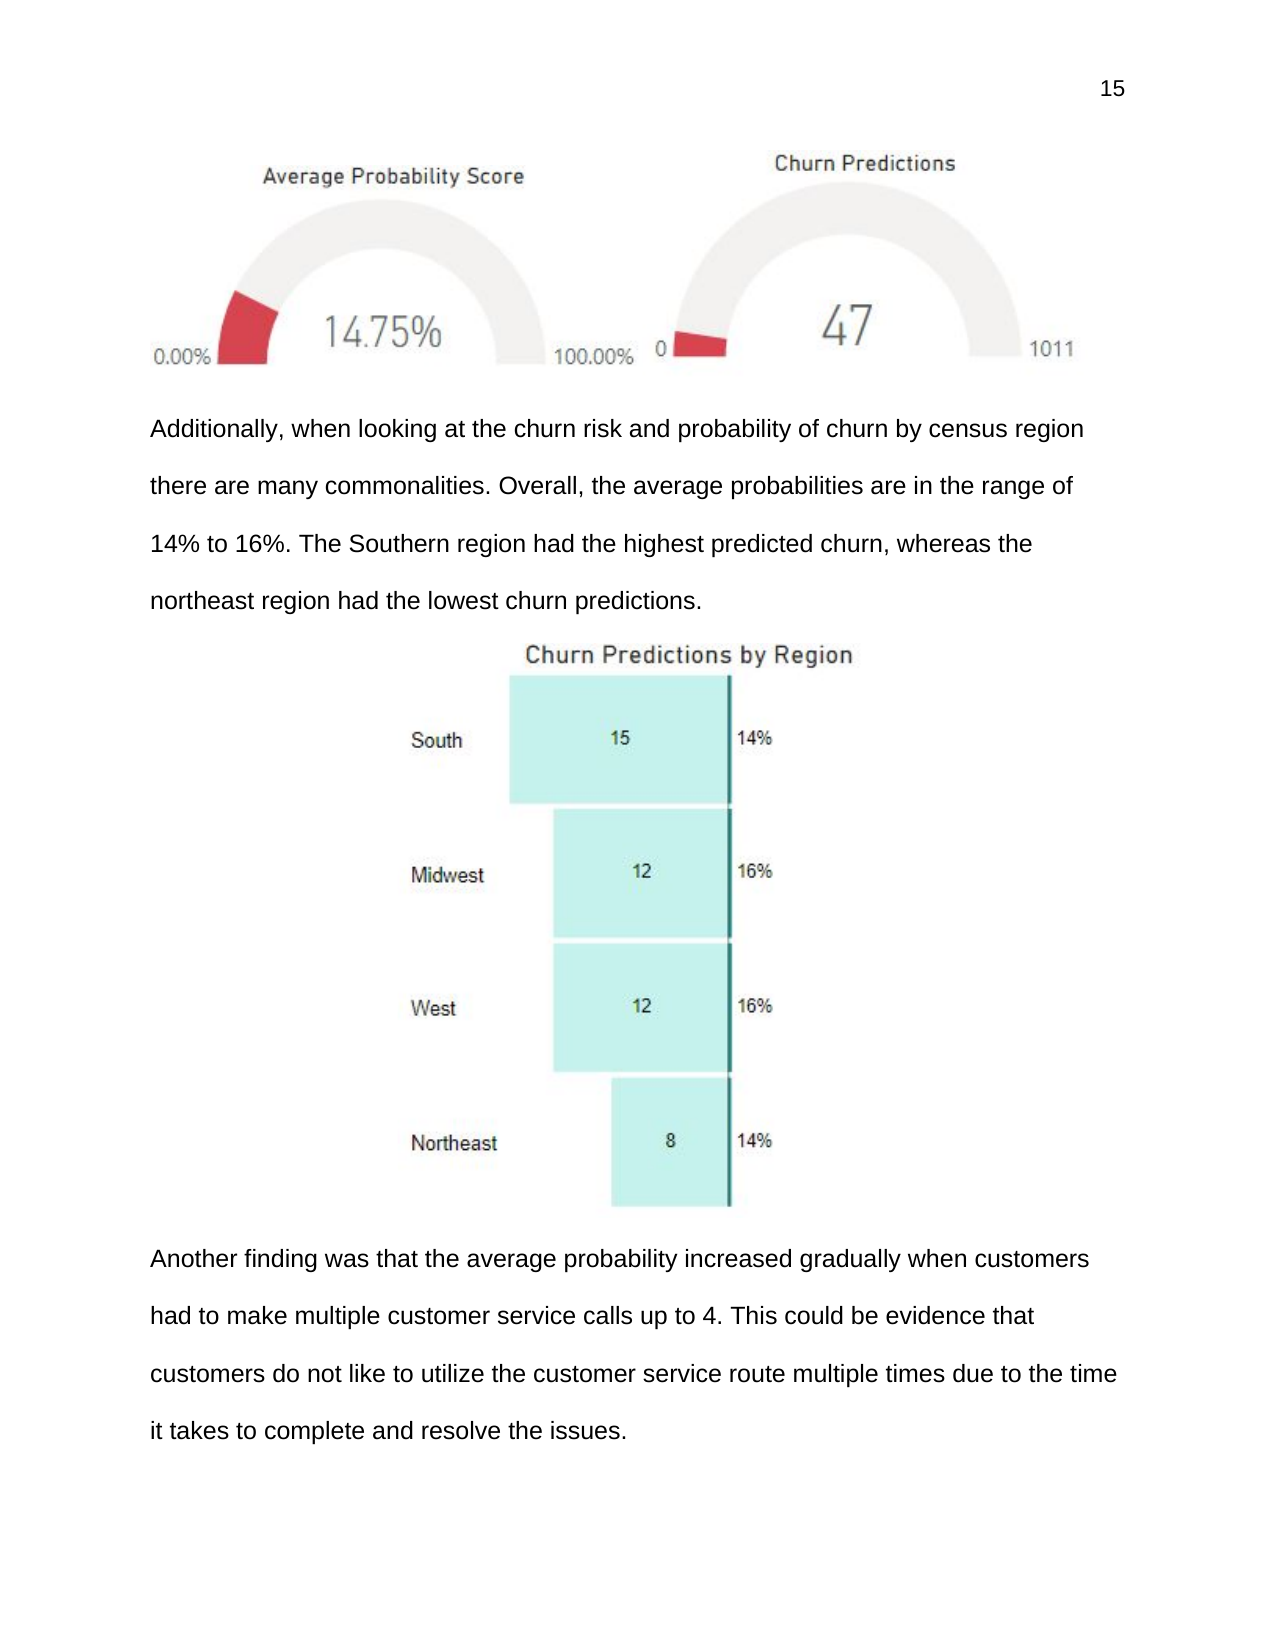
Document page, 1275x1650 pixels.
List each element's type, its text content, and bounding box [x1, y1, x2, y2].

picture [397, 643, 878, 1218]
text Additionally, when looking at the churn risk and probability of churn by census region there are many commonalities. Overall, the average probabilities are in the range of 14% to 16%. The Southern region had the highest predicted churn, whereas the northeast region had the lowest churn predictions. [150, 414, 1125, 615]
text Another finding was that the average probability increased gradually when customers had to make multiple customer service calls up to 4. This could be evidence that customers do not like to utilize the customer service route multiple times due to the time it takes to complete and resolve the issues. [150, 1244, 1125, 1445]
picture [150, 150, 1088, 388]
